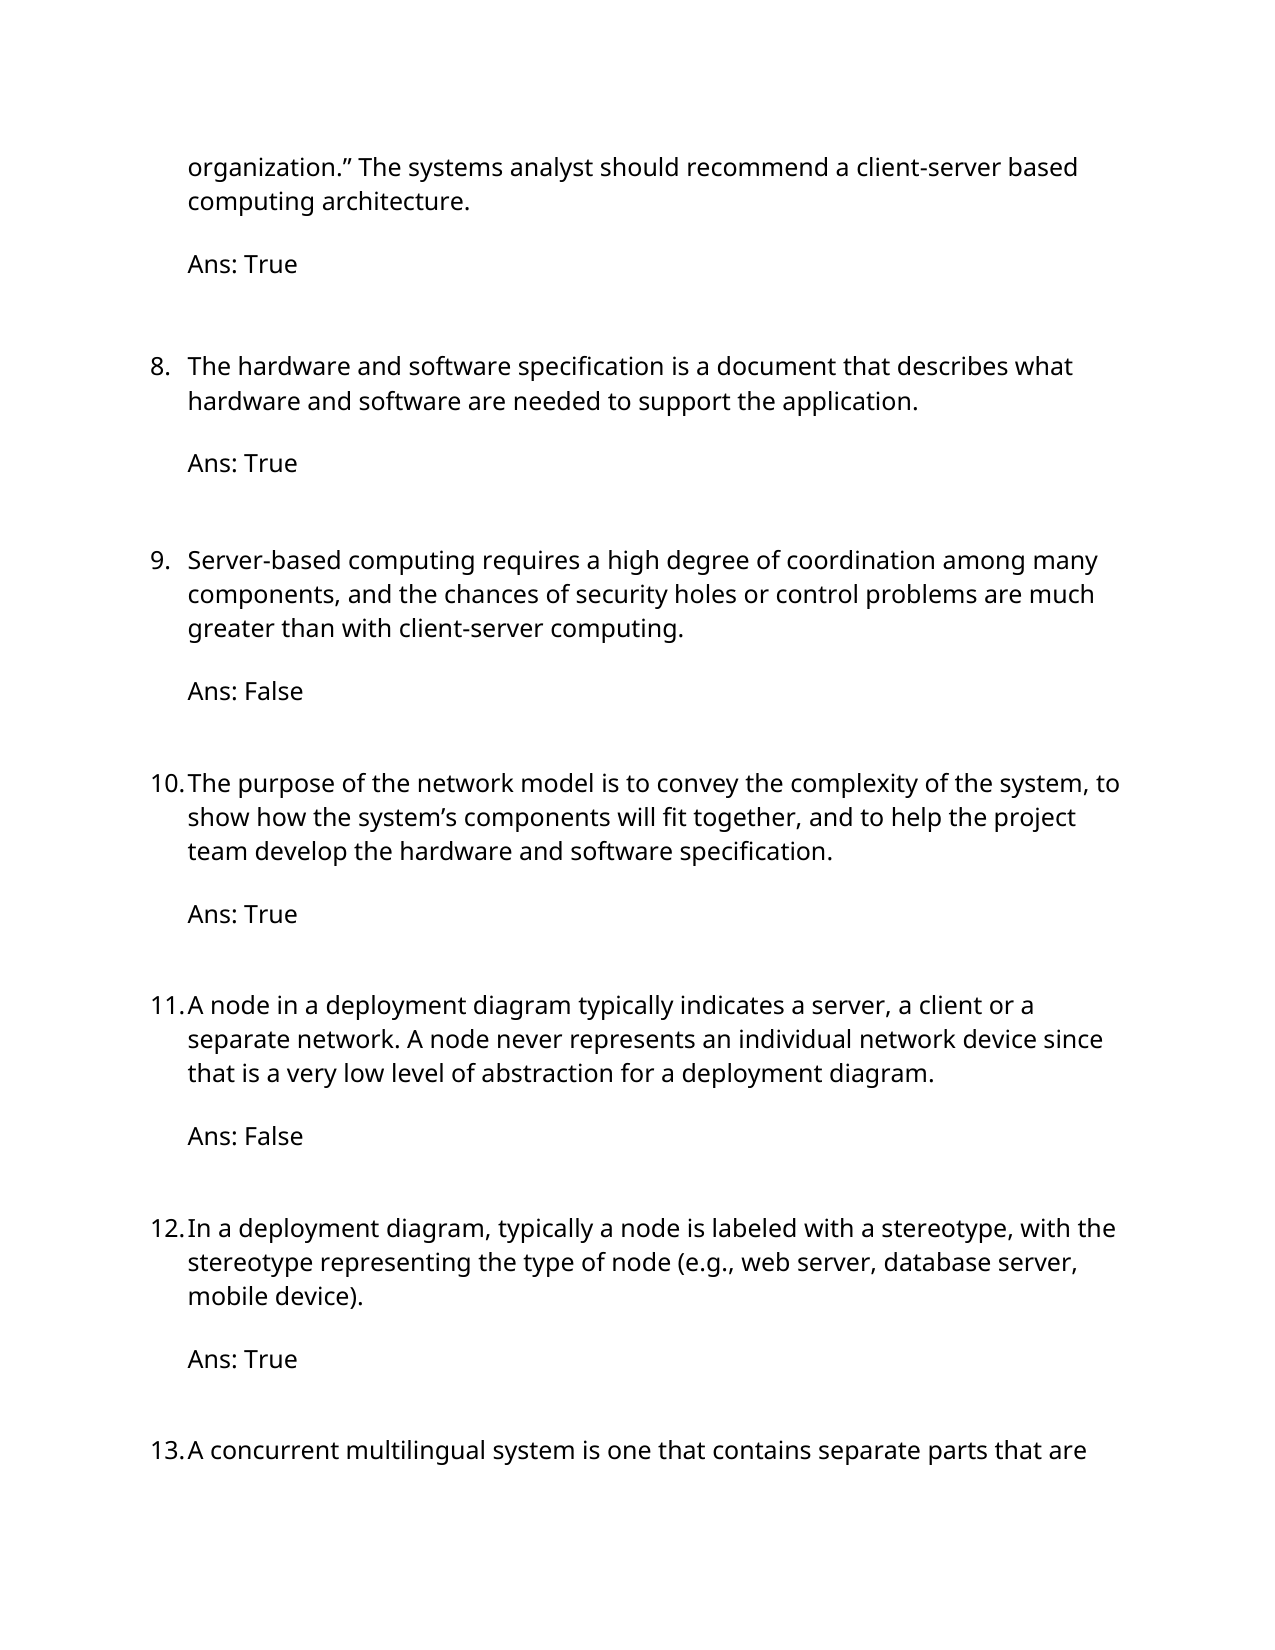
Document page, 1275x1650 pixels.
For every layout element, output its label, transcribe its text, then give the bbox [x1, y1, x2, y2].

text Ans: True [187, 1341, 1125, 1375]
list A node in a deployment diagram typically indicates a server, a client or a separate network. A node never represents an individual network device since that is a very low level of abstraction for a deployment diagram. [150, 988, 1125, 1090]
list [150, 1433, 1125, 1467]
list Server-based computing requires a high degree of coordination among many components, and the chances of security holes or control problems are much greater than with client-server computing. [150, 543, 1125, 645]
text Ans: False [187, 674, 1125, 708]
list The purpose of the network model is to convey the complexity of the system, to show how the system’s components will fit together, and to help the project team develop the hardware and software specification. [150, 765, 1125, 867]
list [150, 150, 1125, 218]
list In a deployment diagram, typically a node is labeled with a stereotype, with the stereotype representing the type of node (e.g., web server, database server, mobile device). [150, 1210, 1125, 1312]
list The hardware and software specification is a document that describes what hardware and software are needed to support the application. [150, 349, 1125, 417]
text Ans: True [187, 446, 1125, 480]
text Ans: True [187, 247, 1125, 281]
text Ans: False [187, 1119, 1125, 1153]
text Ans: True [187, 896, 1125, 930]
